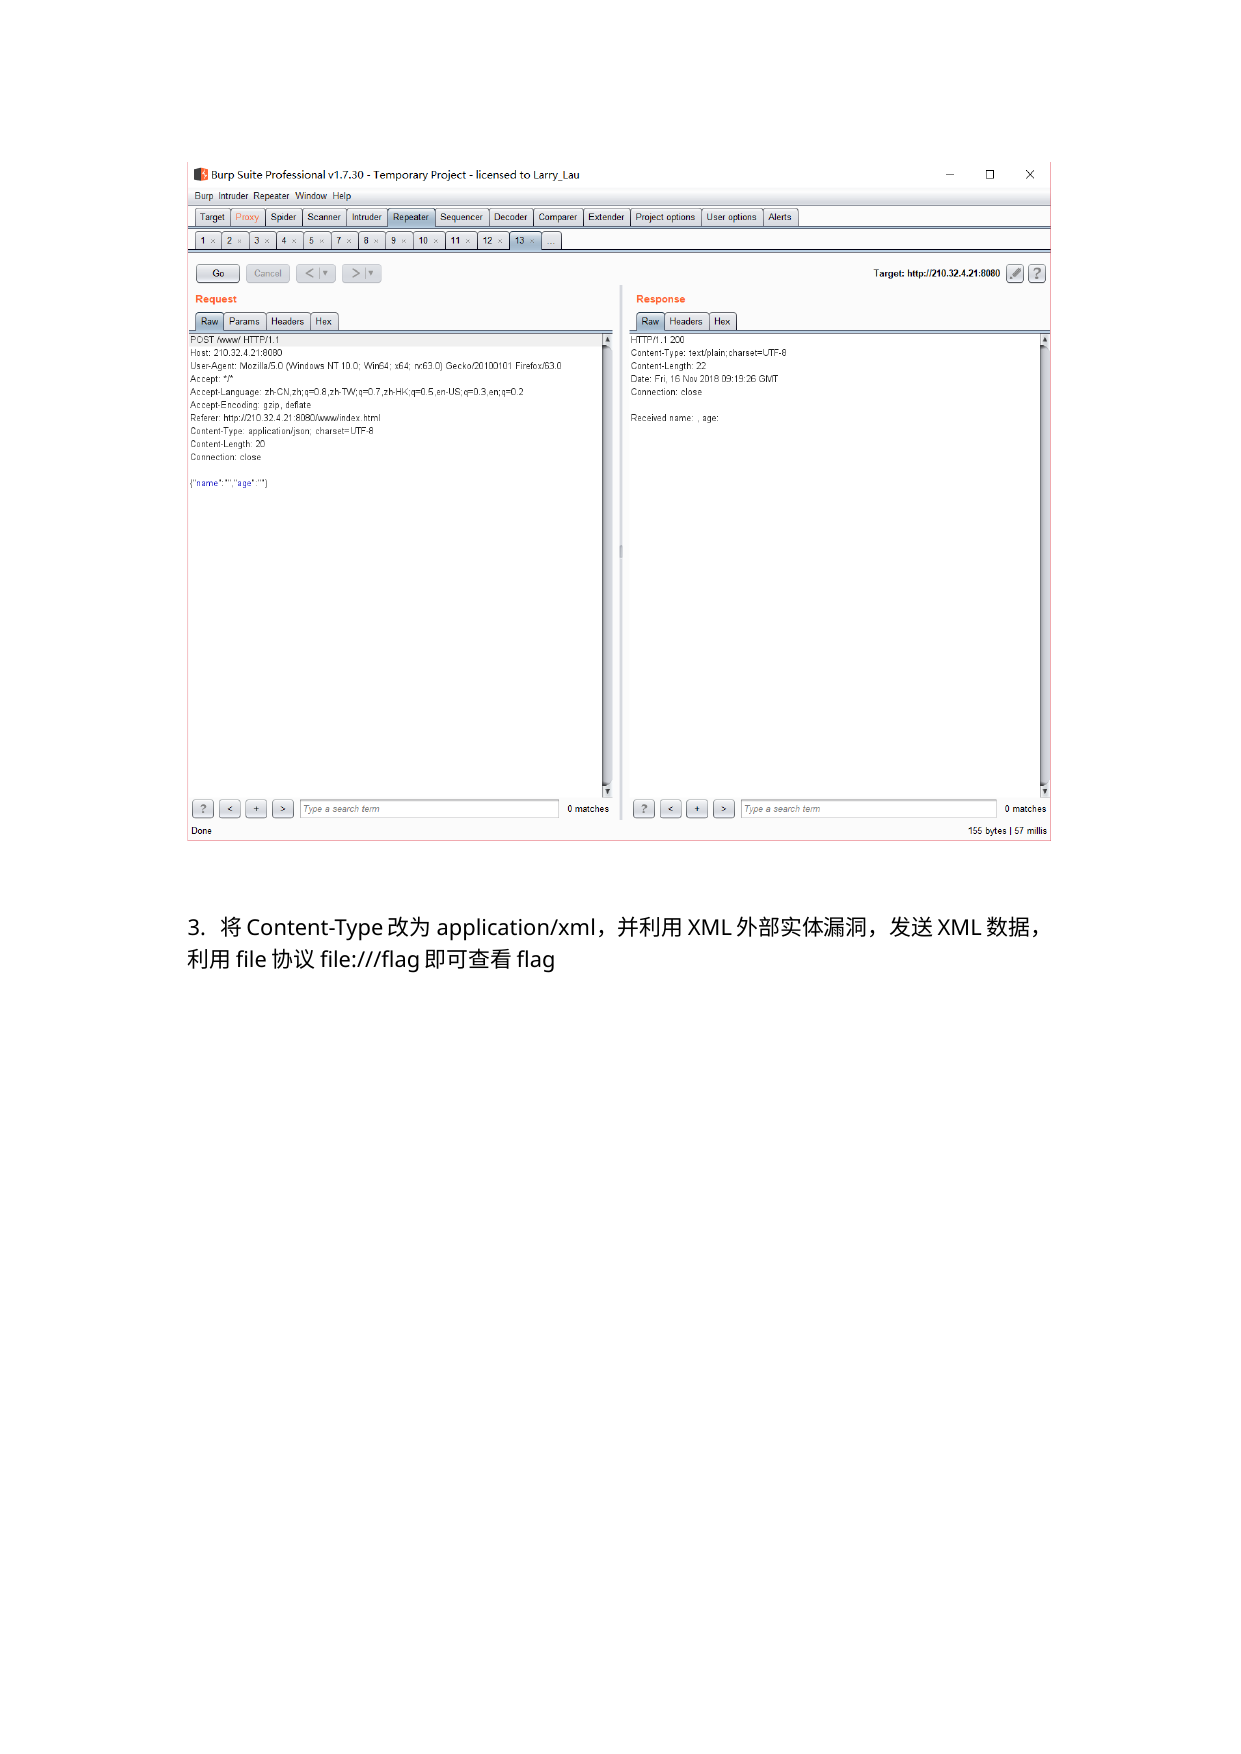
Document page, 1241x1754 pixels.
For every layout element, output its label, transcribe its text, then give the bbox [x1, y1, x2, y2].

text 利用file协议 file:///flag即可查看flag [187, 942, 1053, 974]
list 将Content-Type改为 application/xml，并利用XML外部实体漏洞，发送XML数据， [187, 909, 1053, 942]
picture [187, 162, 1051, 841]
